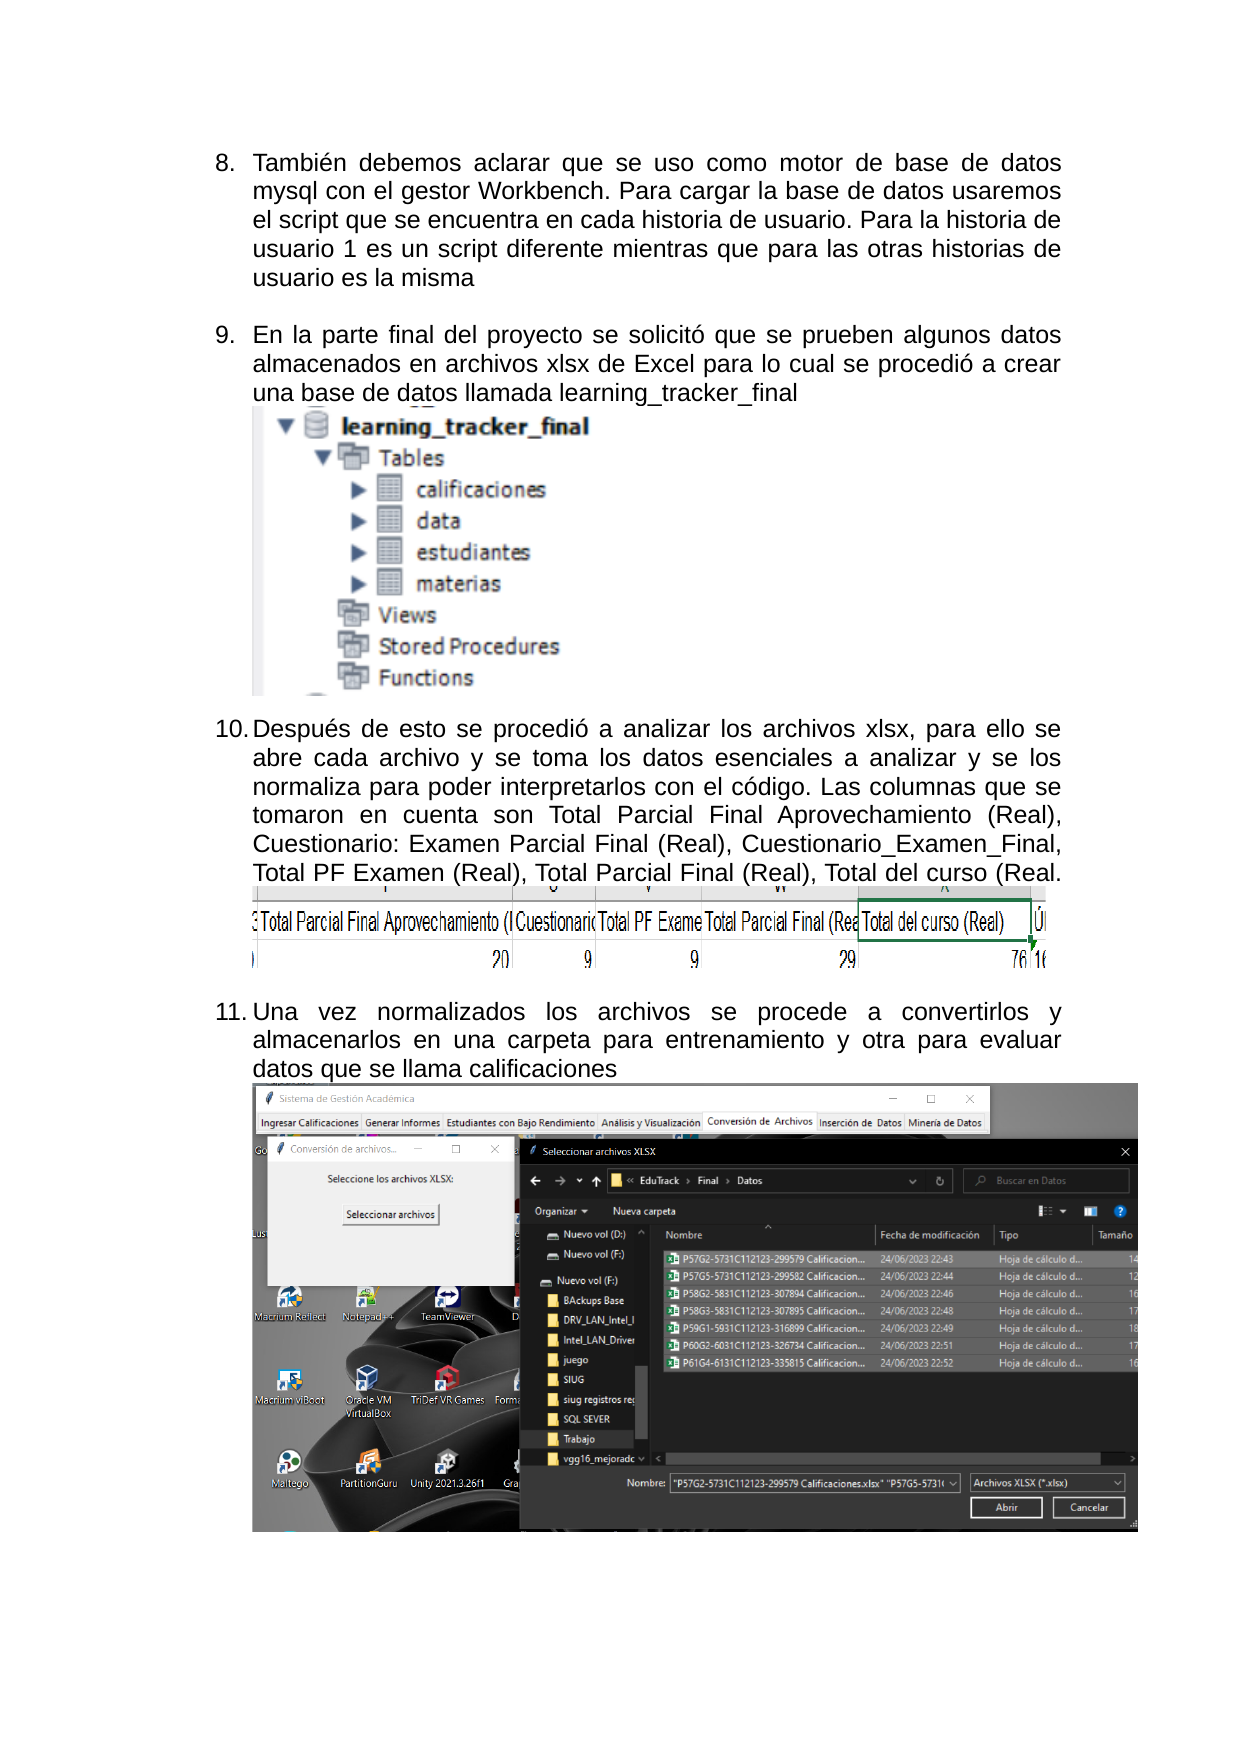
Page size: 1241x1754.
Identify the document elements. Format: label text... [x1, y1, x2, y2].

picture [252, 406, 745, 696]
picture [252, 886, 1046, 968]
list También debemos aclarar que se uso como motor de base de datos mysql con el gestor Workbench. Para cargar la base de datos usaremos el script que se encuentra en cada historia de usuario. Para la historia de usuario 1 es un script diferente mientras que para las otras historias de usuario es la misma [215, 148, 1063, 291]
list En la parte final del proyecto se solicitó que se prueben algunos datos almacenados en archivos xlsx de Excel para lo cual se procedió a crear una base de datos llamada learning_tracker_final [215, 320, 1063, 406]
picture [252, 1083, 1138, 1532]
list Una vez normalizados los archivos se procede a convertirlos y almacenarlos en una carpeta para entrenamiento y otra para evaluar datos que se llama calificaciones [215, 997, 1063, 1083]
